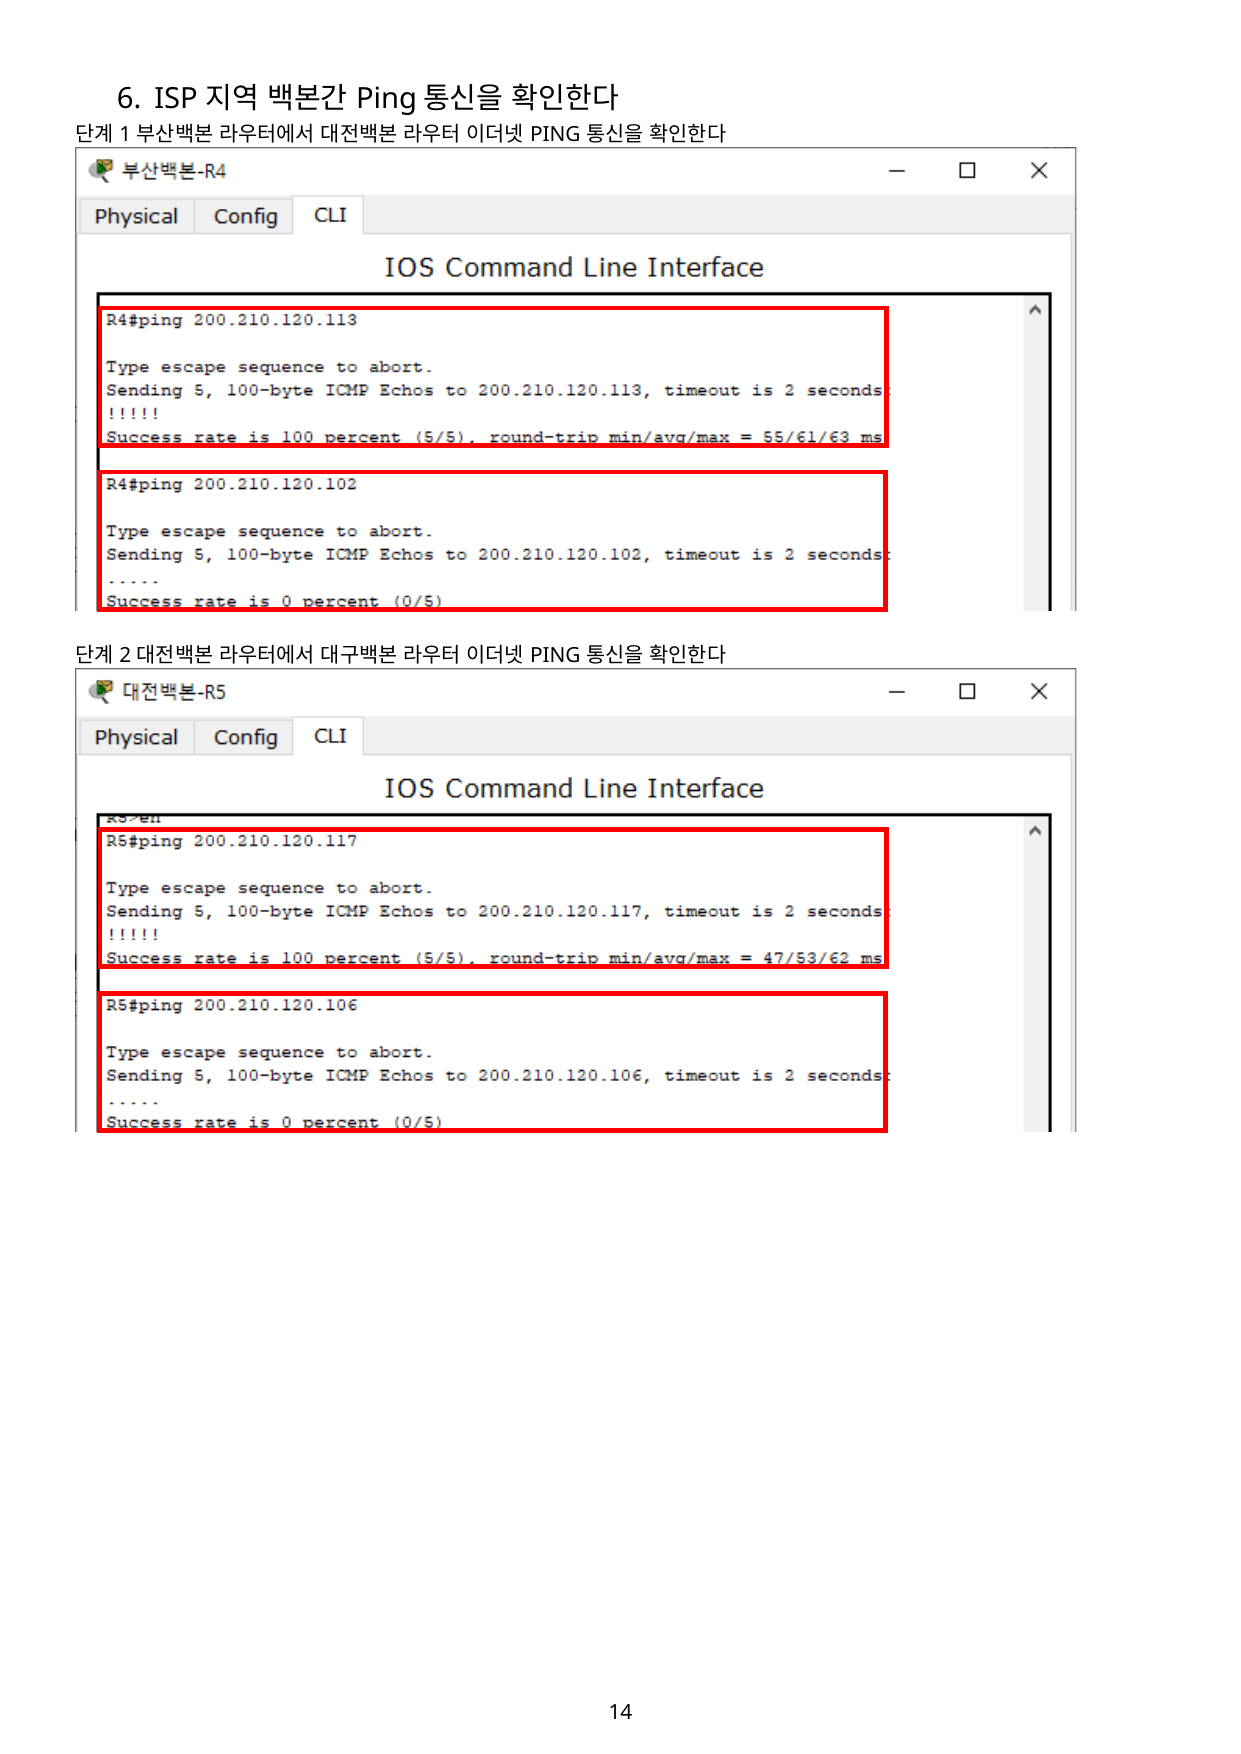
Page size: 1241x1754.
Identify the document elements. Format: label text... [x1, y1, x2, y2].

subtitle ISP 지역 백본간 Ping통신을 확인한다 [117, 75, 1165, 117]
picture [75, 147, 1077, 611]
picture [75, 668, 1077, 1132]
picture [102, 474, 883, 607]
text 단계 2 대전백본 라우터에서 대구백본 라우터 이더넷 PING 통신을 확인한다 [75, 639, 1165, 669]
text 단계 1 부산백본 라우터에서 대전백본 라우터 이더넷 PING 통신을 확인한다 [75, 117, 1165, 148]
picture [102, 996, 883, 1128]
